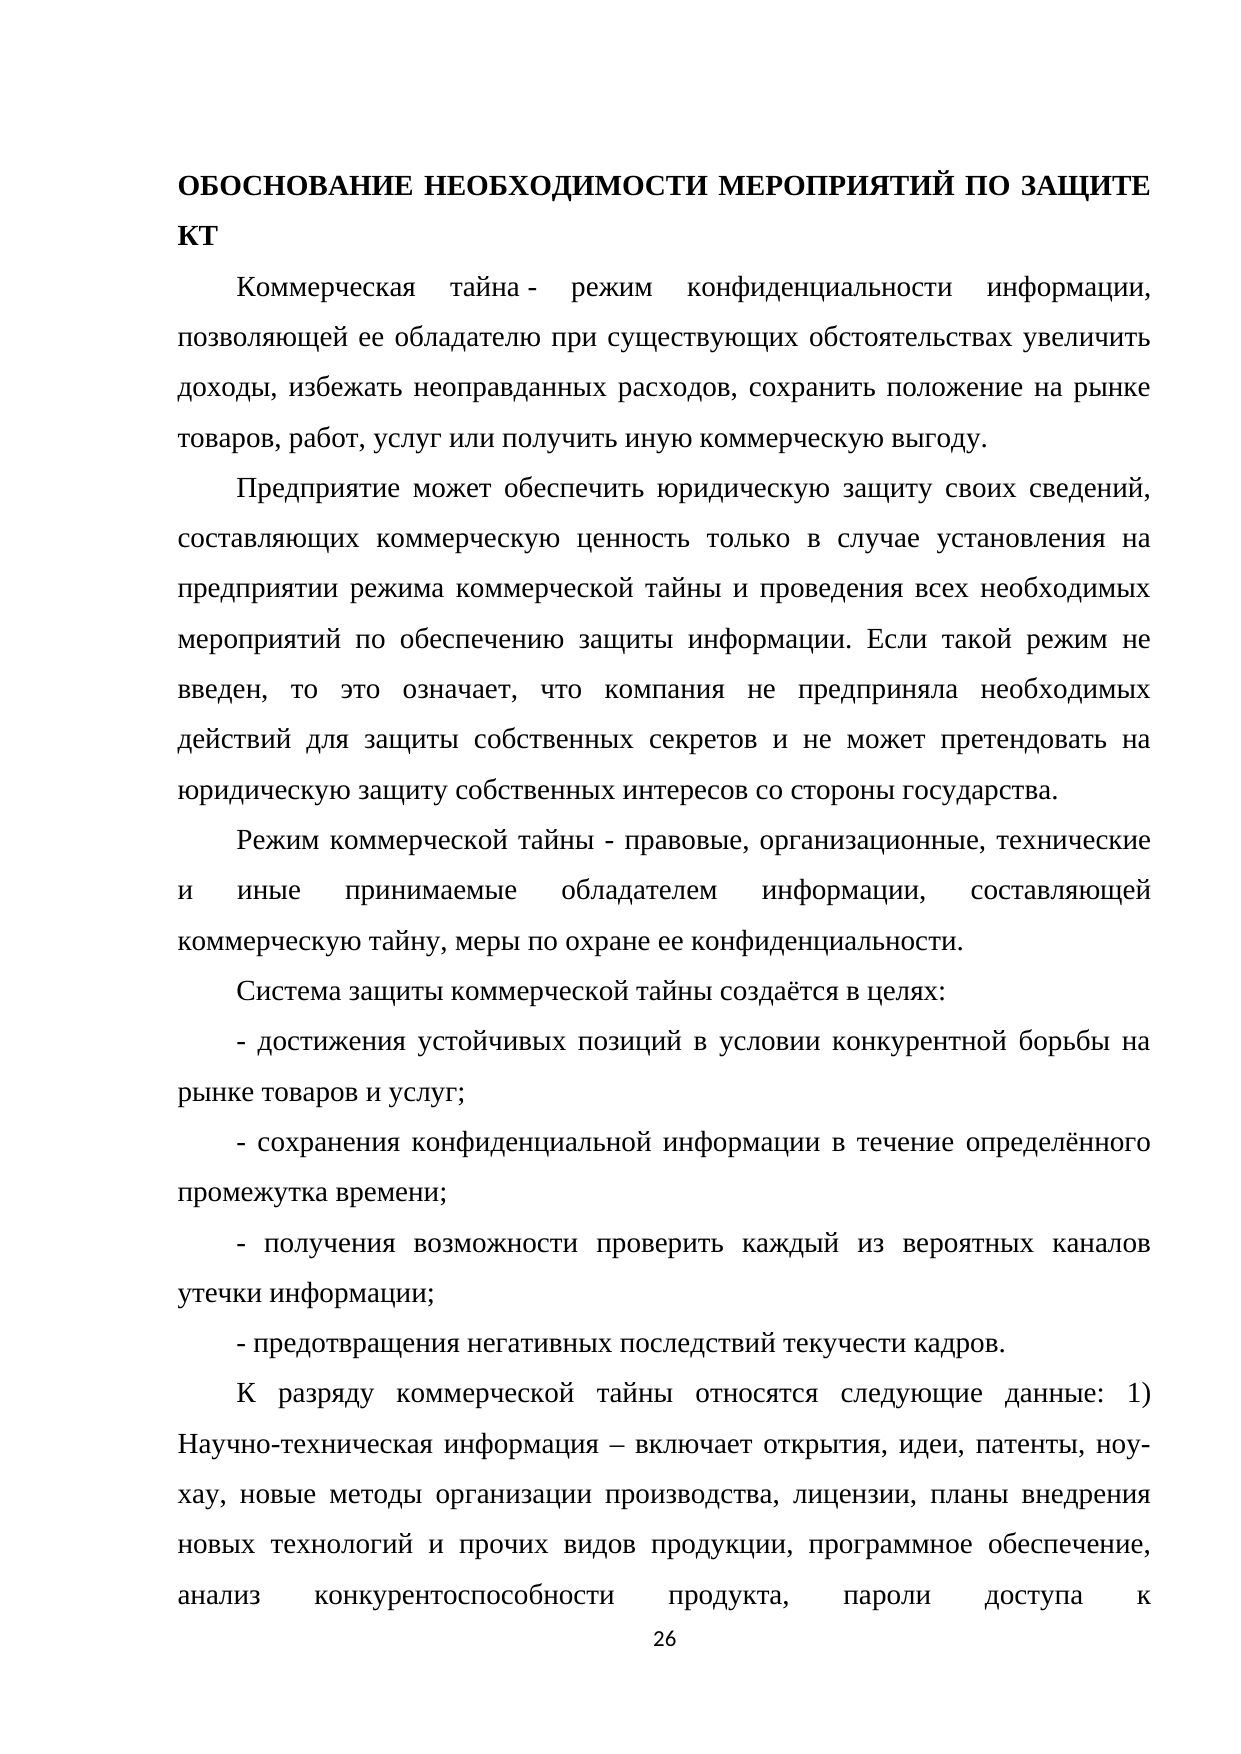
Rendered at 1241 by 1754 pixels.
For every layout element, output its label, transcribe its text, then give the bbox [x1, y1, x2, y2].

text - сохранения конфиденциальной информации в течение определённого промежутка времени; [177, 1124, 1152, 1208]
subtitle ОБОСНОВАНИЕ НЕОБХОДИМОСТИ МЕРОПРИЯТИЙ ПО ЗАЩИТЕ КТ [177, 168, 1152, 252]
text Система защиты коммерческой тайны создаётся в целях: [177, 973, 1152, 1007]
text Коммерческая тайна - режим конфиденциальности информации, позволяющей ее обладателю при существующих обстоятельствах увеличить доходы, избежать неоправданных расходов, сохранить положение на рынке товаров, работ, услуг или получить иную коммерческую выгоду. [177, 269, 1152, 453]
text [177, 1376, 1152, 1610]
text Режим коммерческой тайны - правовые, организационные, технические и иные принимаемые обладателем информации, составляющей коммерческую тайну, меры по охране ее конфиденциальности. [177, 822, 1152, 956]
text - предотвращения негативных последствий текучести кадров. [177, 1325, 1152, 1359]
text - получения возможности проверить каждый из вероятных каналов утечки информации; [177, 1225, 1152, 1308]
text Предприятие может обеспечить юридическую защиту своих сведений, составляющих коммерческую ценность только в случае установления на предприятии режима коммерческой тайны и проведения всех необходимых мероприятий по обеспечению защиты информации. Если такой режим не введен, то это означает, что компания не предприняла необходимых действий для защиты собственных секретов и не может претендовать на юридическую защиту собственных интересов со стороны государства. [177, 470, 1152, 805]
text - достижения устойчивых позиций в условии конкурентной борьбы на рынке товаров и услуг; [177, 1023, 1152, 1107]
